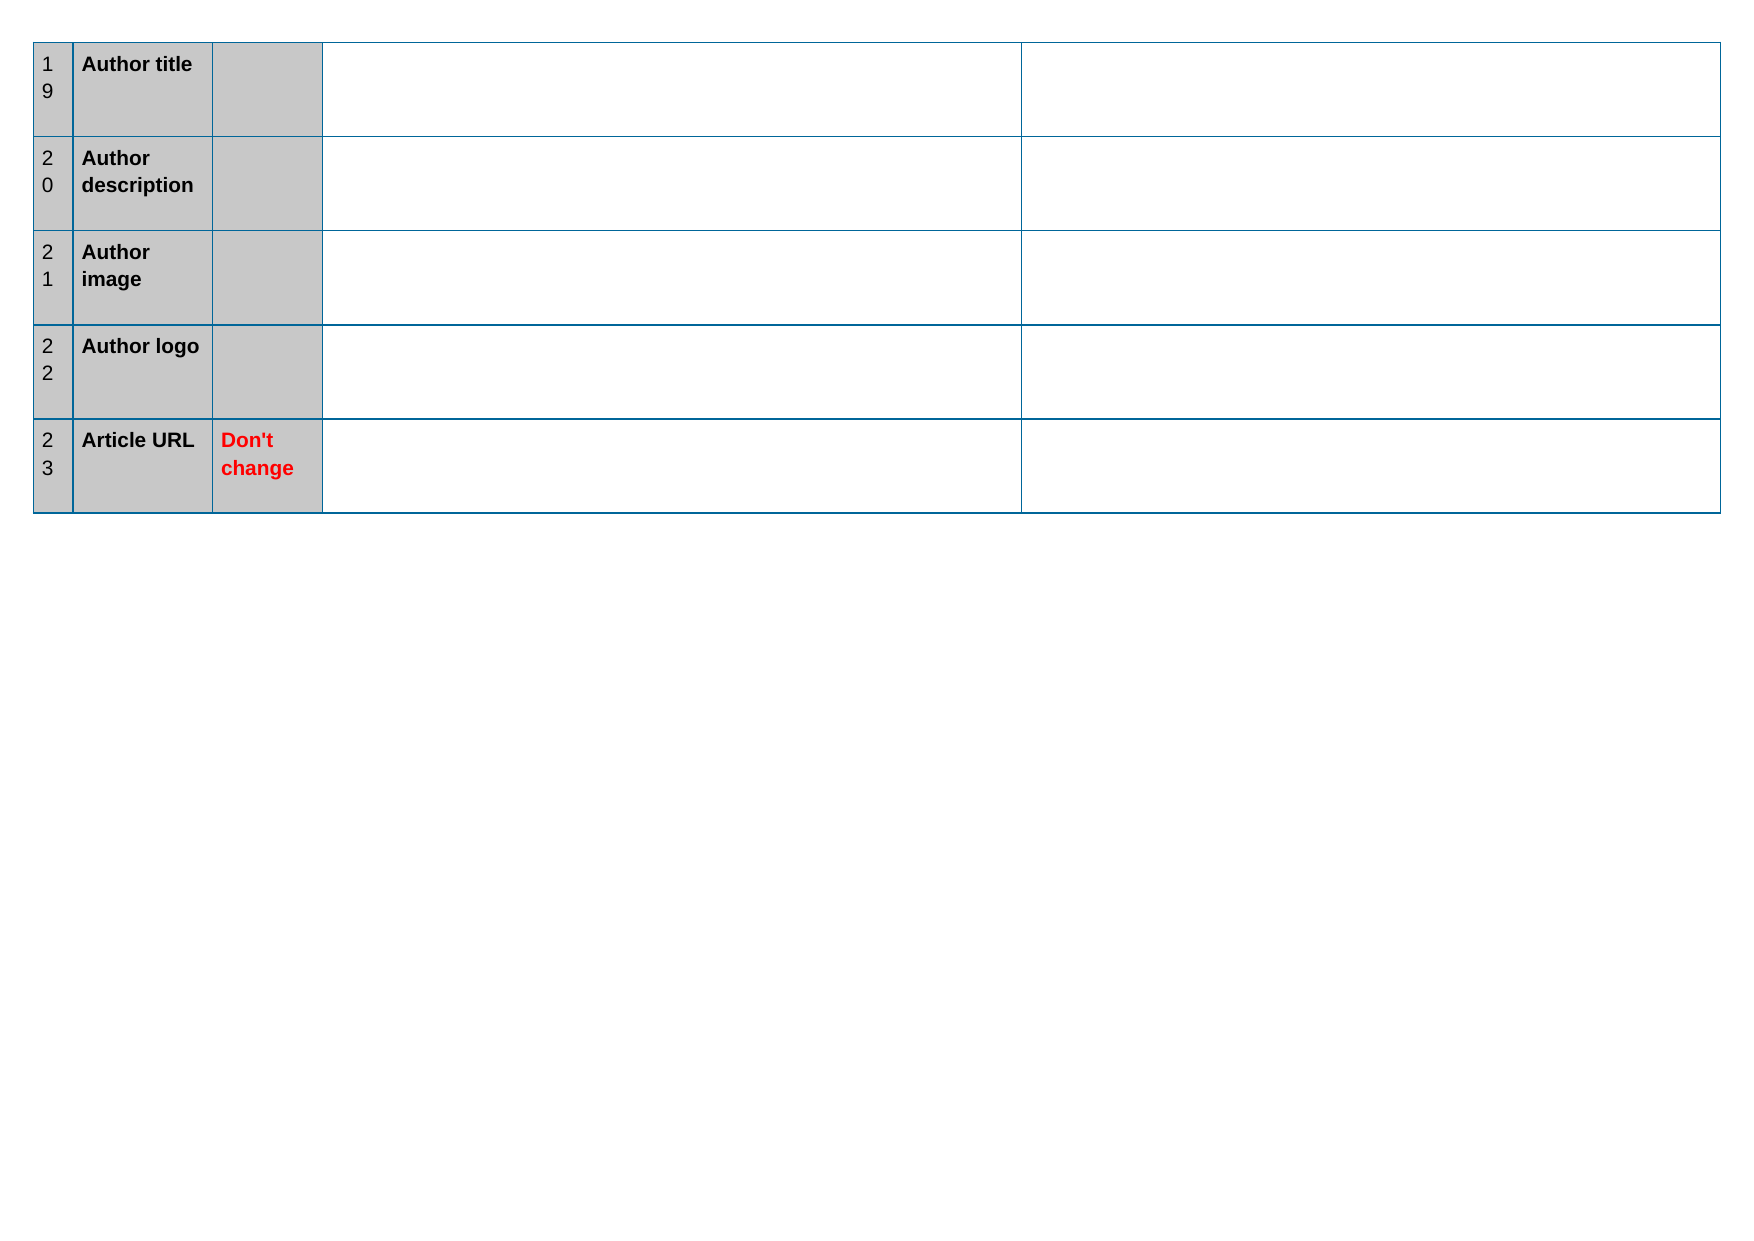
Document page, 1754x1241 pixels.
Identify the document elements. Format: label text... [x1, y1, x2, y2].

table_cell [213, 231, 322, 324]
table_cell Author image [74, 231, 212, 324]
table_cell [323, 231, 1021, 324]
table_cell [1022, 137, 1720, 230]
table_cell 19 [34, 43, 72, 136]
table_cell 21 [34, 231, 72, 324]
table_cell [1022, 231, 1720, 324]
table_cell [213, 137, 322, 230]
table_cell [323, 420, 1021, 512]
table_cell Don't change [213, 420, 322, 512]
table_cell 22 [34, 326, 72, 418]
table_cell [323, 137, 1021, 230]
table_cell [1022, 43, 1720, 136]
table_cell [213, 326, 322, 418]
table_cell Author description [74, 137, 212, 230]
table_cell Author title [74, 43, 212, 136]
table_cell Article URL [74, 420, 212, 512]
table_cell Author logo [74, 326, 212, 418]
table_cell [1022, 326, 1720, 418]
table_cell 20 [34, 137, 72, 230]
table_cell [323, 326, 1021, 418]
table_cell [1022, 420, 1720, 512]
table_cell 23 [34, 420, 72, 512]
table_cell [213, 43, 322, 136]
table_cell [323, 43, 1021, 136]
